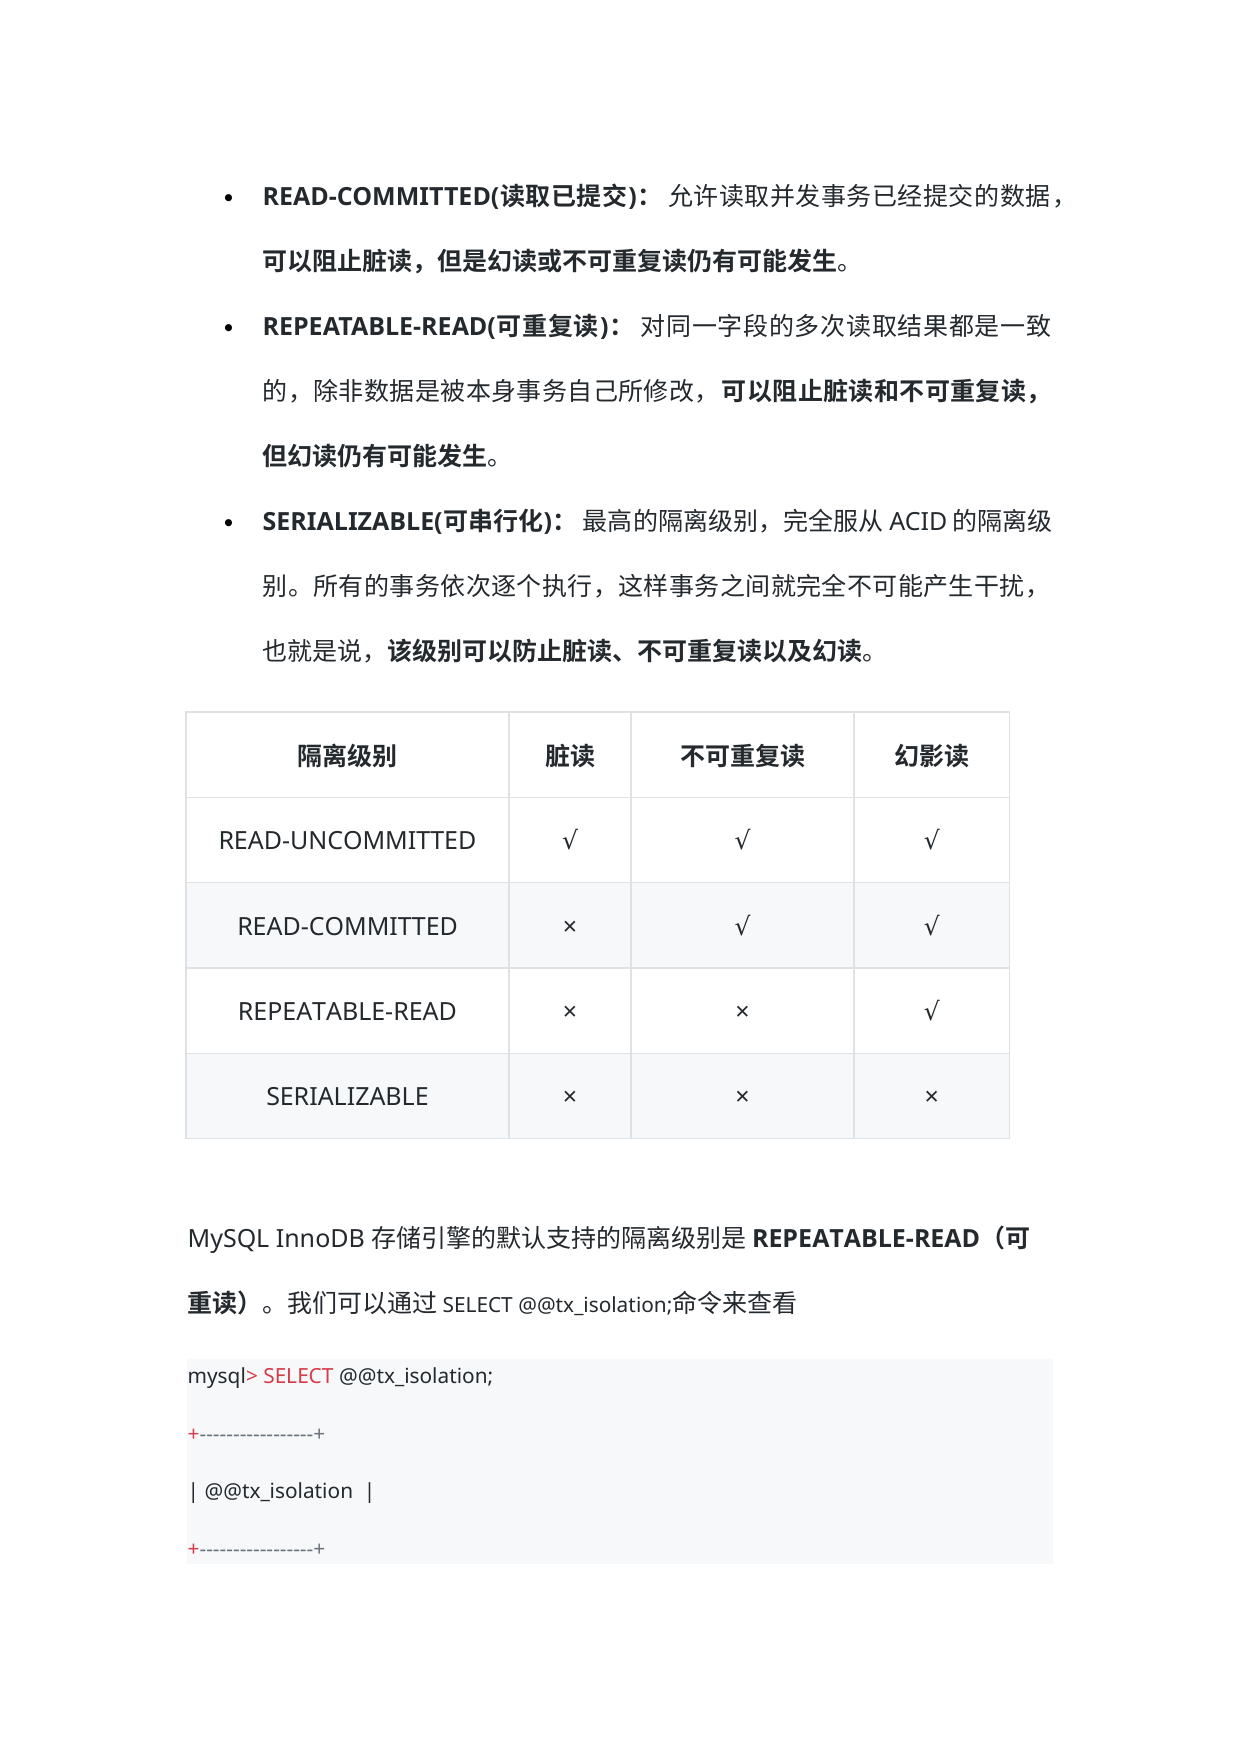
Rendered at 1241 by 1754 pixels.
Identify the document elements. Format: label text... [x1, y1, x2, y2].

table_cell √ [855, 969, 1009, 1052]
table_cell × [510, 883, 630, 967]
table_header 幻影读 [855, 713, 1009, 796]
text | @@tx_isolation | [187, 1474, 1053, 1507]
text mysql> SELECT @@tx_isolation; [187, 1359, 1053, 1392]
table_cell SERIALIZABLE [187, 1054, 508, 1138]
table_header 不可重复读 [632, 713, 853, 796]
table_cell × [510, 969, 630, 1052]
table_cell × [510, 1054, 630, 1138]
table_cell √ [855, 798, 1009, 882]
table_cell √ [510, 798, 630, 882]
text +-----------------+ [187, 1532, 1053, 1564]
table_cell × [632, 969, 853, 1052]
table_cell × [855, 1054, 1009, 1138]
table_cell READ-UNCOMMITTED [187, 798, 508, 882]
table_cell × [632, 1054, 853, 1138]
list SERIALIZABLE(可串行化)： 最高的隔离级别，完全服从ACID的隔离级别。所有的事务依次逐个执行，这样事务之间就完全不可能产生干扰，也就是说，该级别可以防止脏读、不可重复读以及幻读。 [225, 487, 1053, 682]
table_header 脏读 [510, 713, 630, 796]
table_header 隔离级别 [187, 713, 508, 796]
table_cell READ-COMMITTED [187, 883, 508, 967]
table_cell REPEATABLE-READ [187, 969, 508, 1052]
table_cell √ [632, 798, 853, 882]
table_cell √ [632, 883, 853, 967]
text +-----------------+ [187, 1417, 1053, 1449]
table_cell √ [855, 883, 1009, 967]
text MySQL InnoDB 存储引擎的默认支持的隔离级别是 REPEATABLE-READ（可重读）。我们可以通过SELECT @@tx_isolation;命令来查看 [187, 1204, 1053, 1334]
list READ-COMMITTED(读取已提交)： 允许读取并发事务已经提交的数据，可以阻止脏读，但是幻读或不可重复读仍有可能发生。 [225, 162, 1053, 292]
list REPEATABLE-READ(可重复读)： 对同一字段的多次读取结果都是一致的，除非数据是被本身事务自己所修改，可以阻止脏读和不可重复读，但幻读仍有可能发生。 [225, 292, 1053, 487]
